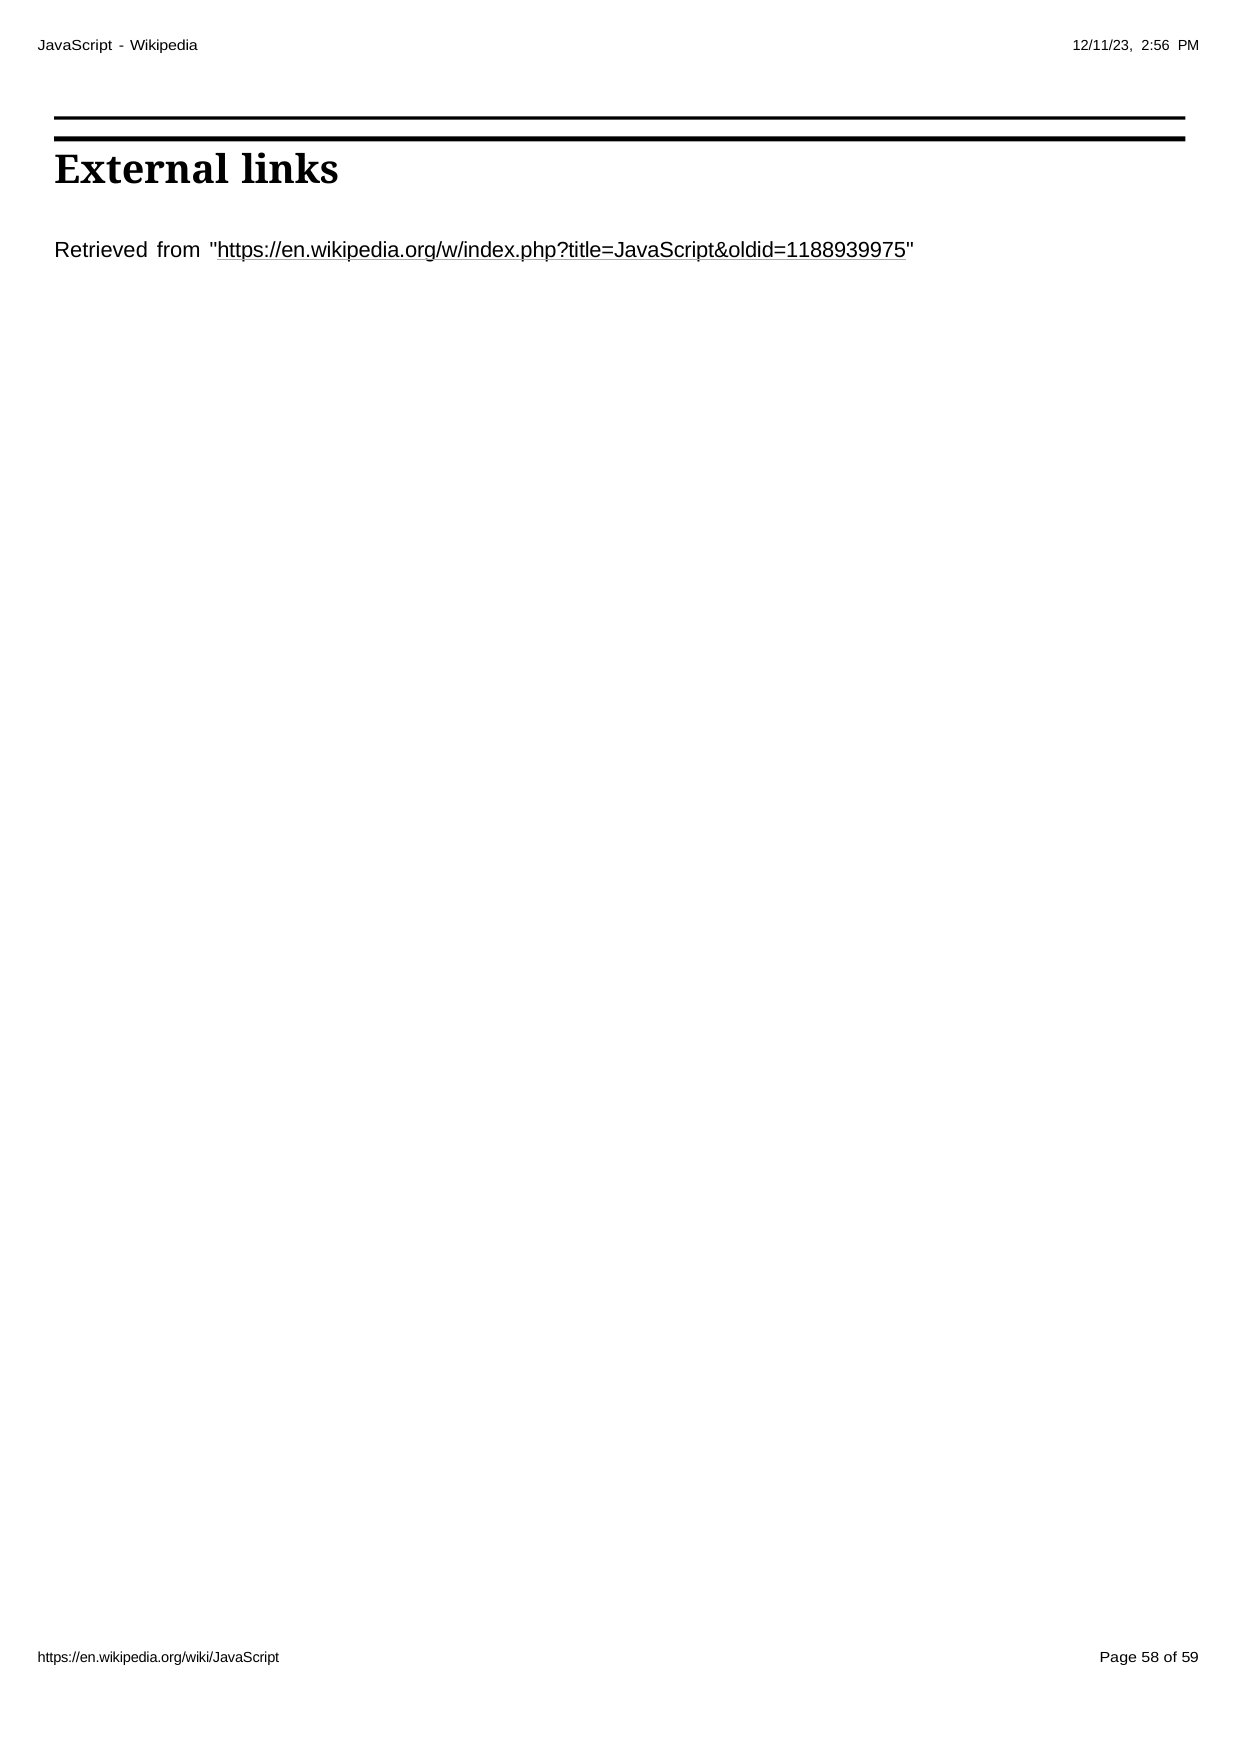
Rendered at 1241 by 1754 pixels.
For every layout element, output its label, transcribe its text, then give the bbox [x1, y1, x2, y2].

subtitle External links [54, 67, 1198, 196]
text Retrieved from "https://en.wikipedia.org/w/index.php?title=JavaScript&oldid=1188939975" [54, 237, 1198, 262]
